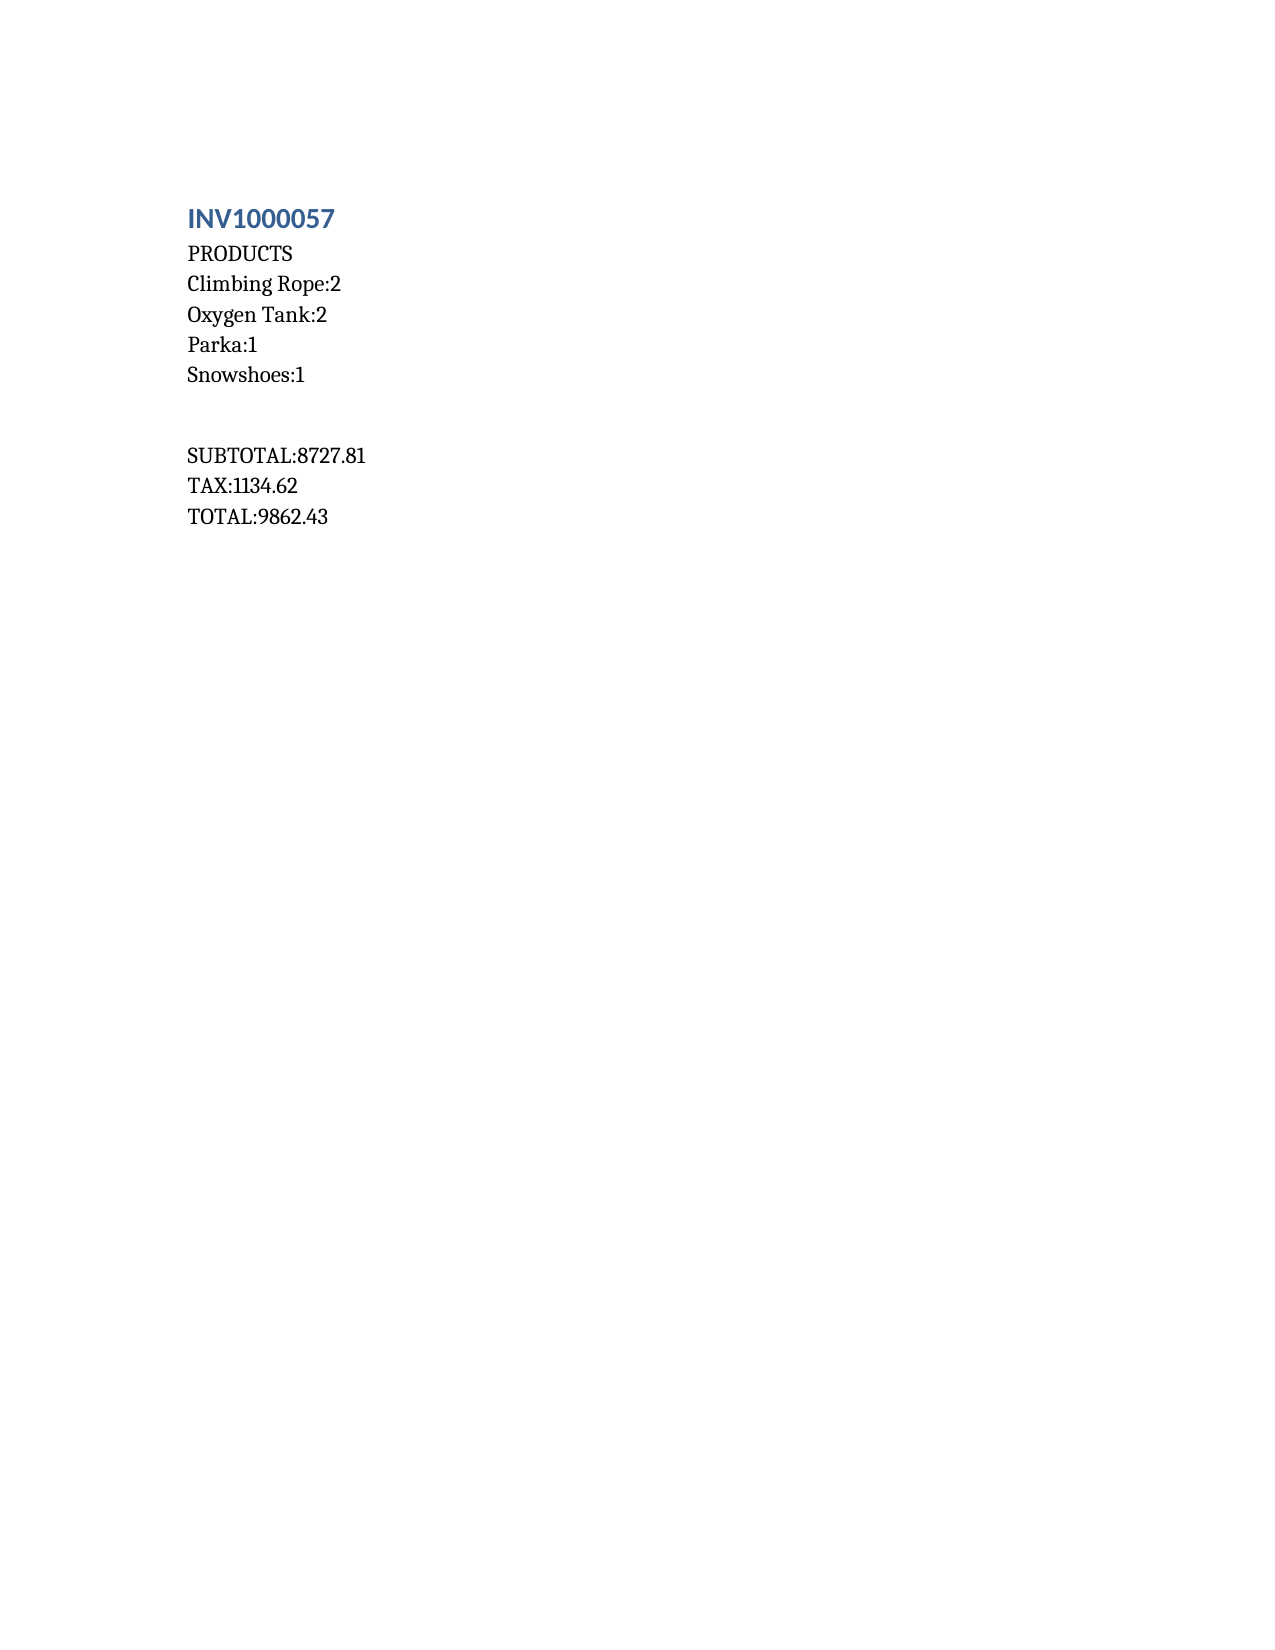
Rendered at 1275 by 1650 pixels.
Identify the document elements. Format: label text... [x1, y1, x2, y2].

text PRODUCTS Climbing Rope:2 Oxygen Tank:2 Parka:1 Snowshoes:1 [187, 241, 1087, 418]
text SUBTOTAL:8727.81 TAX:1134.62 TOTAL:9862.43 [187, 443, 1087, 530]
subtitle INV1000057 [187, 200, 1087, 236]
